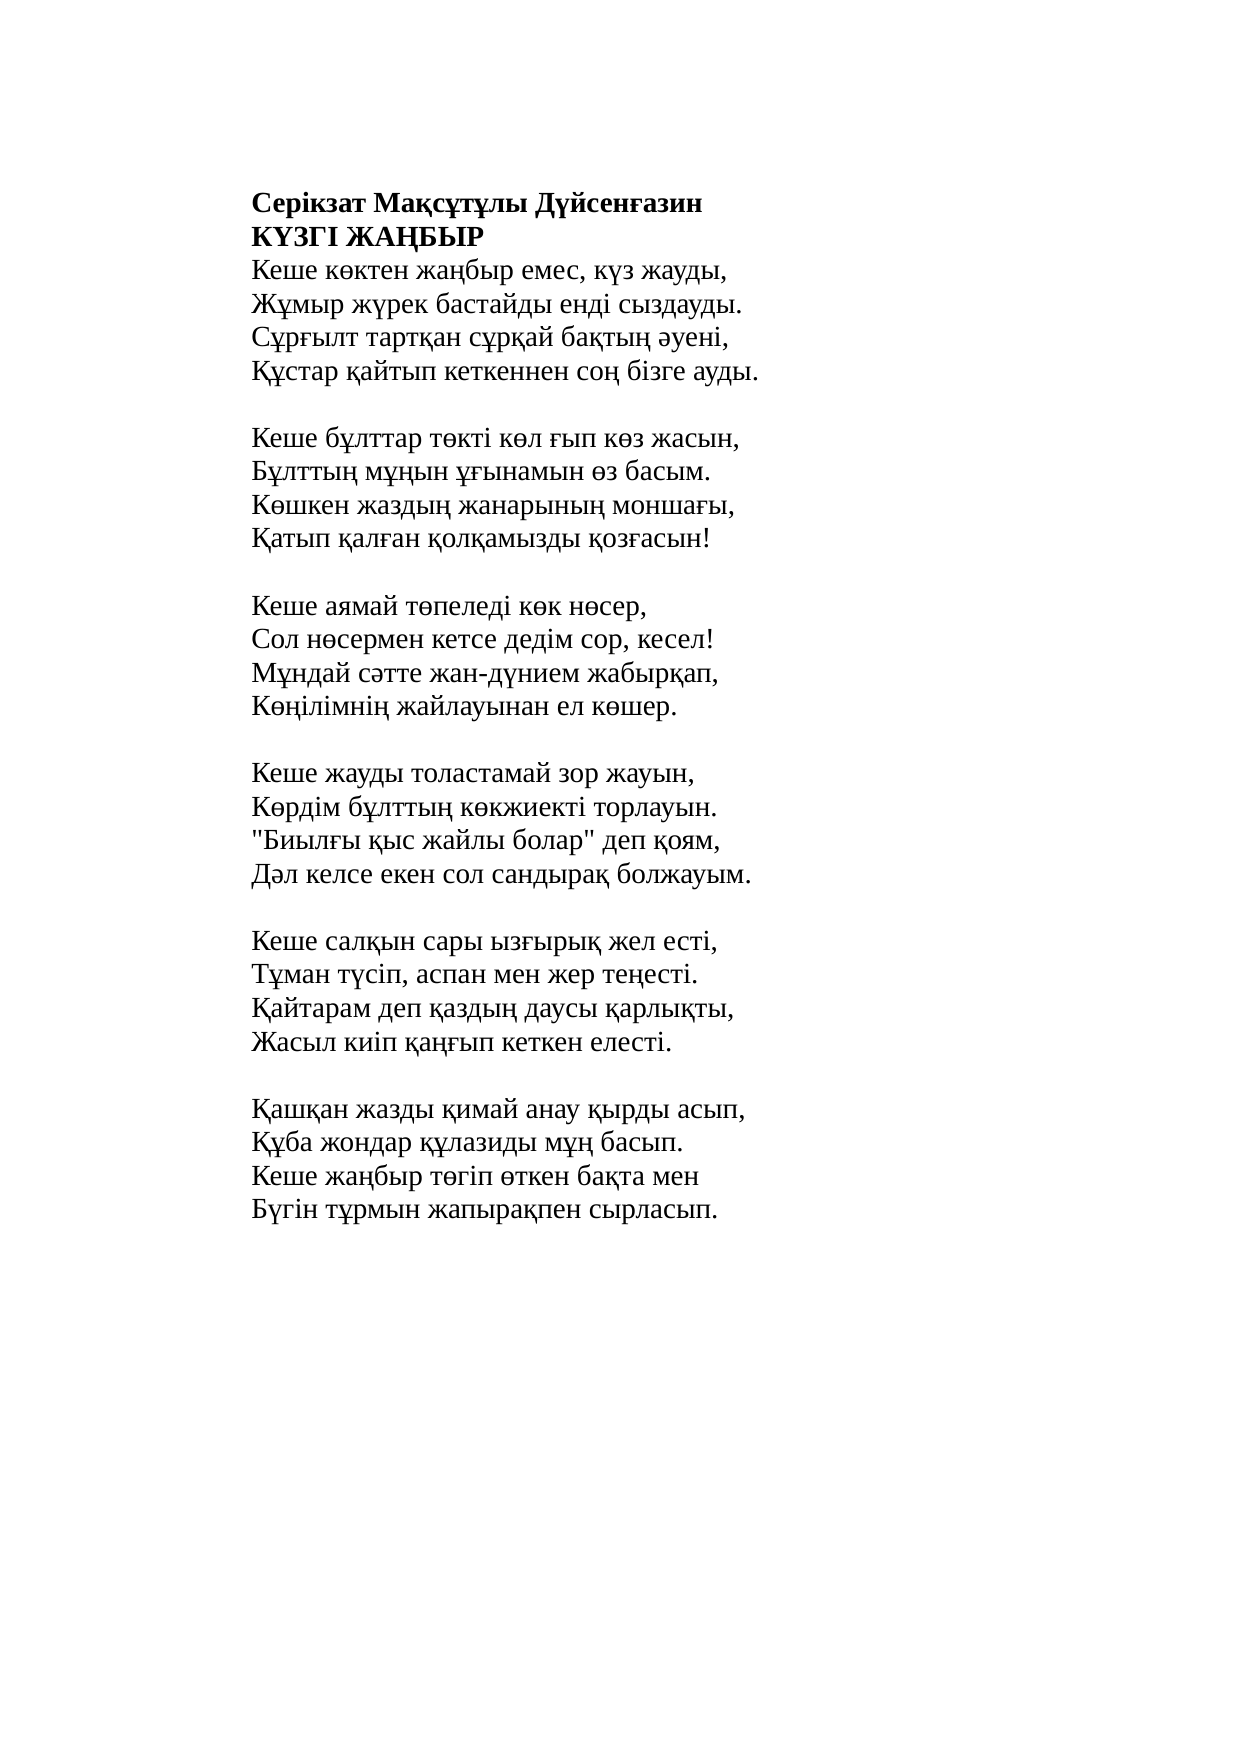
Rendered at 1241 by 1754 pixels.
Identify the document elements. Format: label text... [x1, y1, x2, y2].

text "Биылғы қыс жайлы болар" деп қоям, [177, 822, 1152, 856]
text Құстар қайтып кеткеннен соң бізге ауды. [177, 353, 1152, 386]
text Дәл келсе екен сол сандырақ болжауым. [177, 856, 1152, 889]
text Қашқан жазды қимай анау қырды асып, [177, 1091, 1152, 1124]
text Құба жондар құлазиды мұң басып. [177, 1124, 1152, 1158]
text Көрдім бұлттың көкжиекті торлауын. [177, 789, 1152, 822]
text КҮЗГІ ЖАҢБЫР [177, 219, 1152, 252]
text Көшкен жаздың жанарының моншағы, [177, 487, 1152, 521]
text Кеше көктен жаңбыр емес, күз жауды, [177, 252, 1152, 286]
text Көңілімнің жайлауынан ел көшер. [177, 688, 1152, 722]
text Кеше салқын сары ызғырық жел есті, [177, 923, 1152, 957]
text Сұрғылт тартқан сұрқай бақтың әуені, [177, 319, 1152, 353]
text Қайтарам деп қаздың даусы қарлықты, [177, 990, 1152, 1024]
text Кеше жауды толастамай зор жауын, [177, 755, 1152, 789]
text Бүгін тұрмын жапырақпен сырласып. [177, 1191, 1152, 1225]
text Серікзат Мақсұтұлы Дүйсенғазин [177, 185, 1152, 219]
text Сол нөсермен кетсе дедім сор, кесел! [177, 621, 1152, 655]
text Тұман түсіп, аспан мен жер теңесті. [177, 957, 1152, 990]
text Жасыл киіп қаңғып кеткен елесті. [177, 1024, 1152, 1057]
text Кеше бұлттар төкті көл ғып көз жасын, [177, 420, 1152, 453]
text Жұмыр жүрек бастайды енді сыздауды. [177, 286, 1152, 319]
text Мұндай сәтте жан-дүнием жабырқап, [177, 655, 1152, 688]
text Кеше аямай төпеледі көк нөсер, [177, 588, 1152, 621]
text Кеше жаңбыр төгіп өткен бақта мен [177, 1158, 1152, 1191]
text Қатып қалған қолқамызды қозғасын! [177, 521, 1152, 554]
text Бұлттың мұңын ұғынамын өз басым. [177, 453, 1152, 487]
